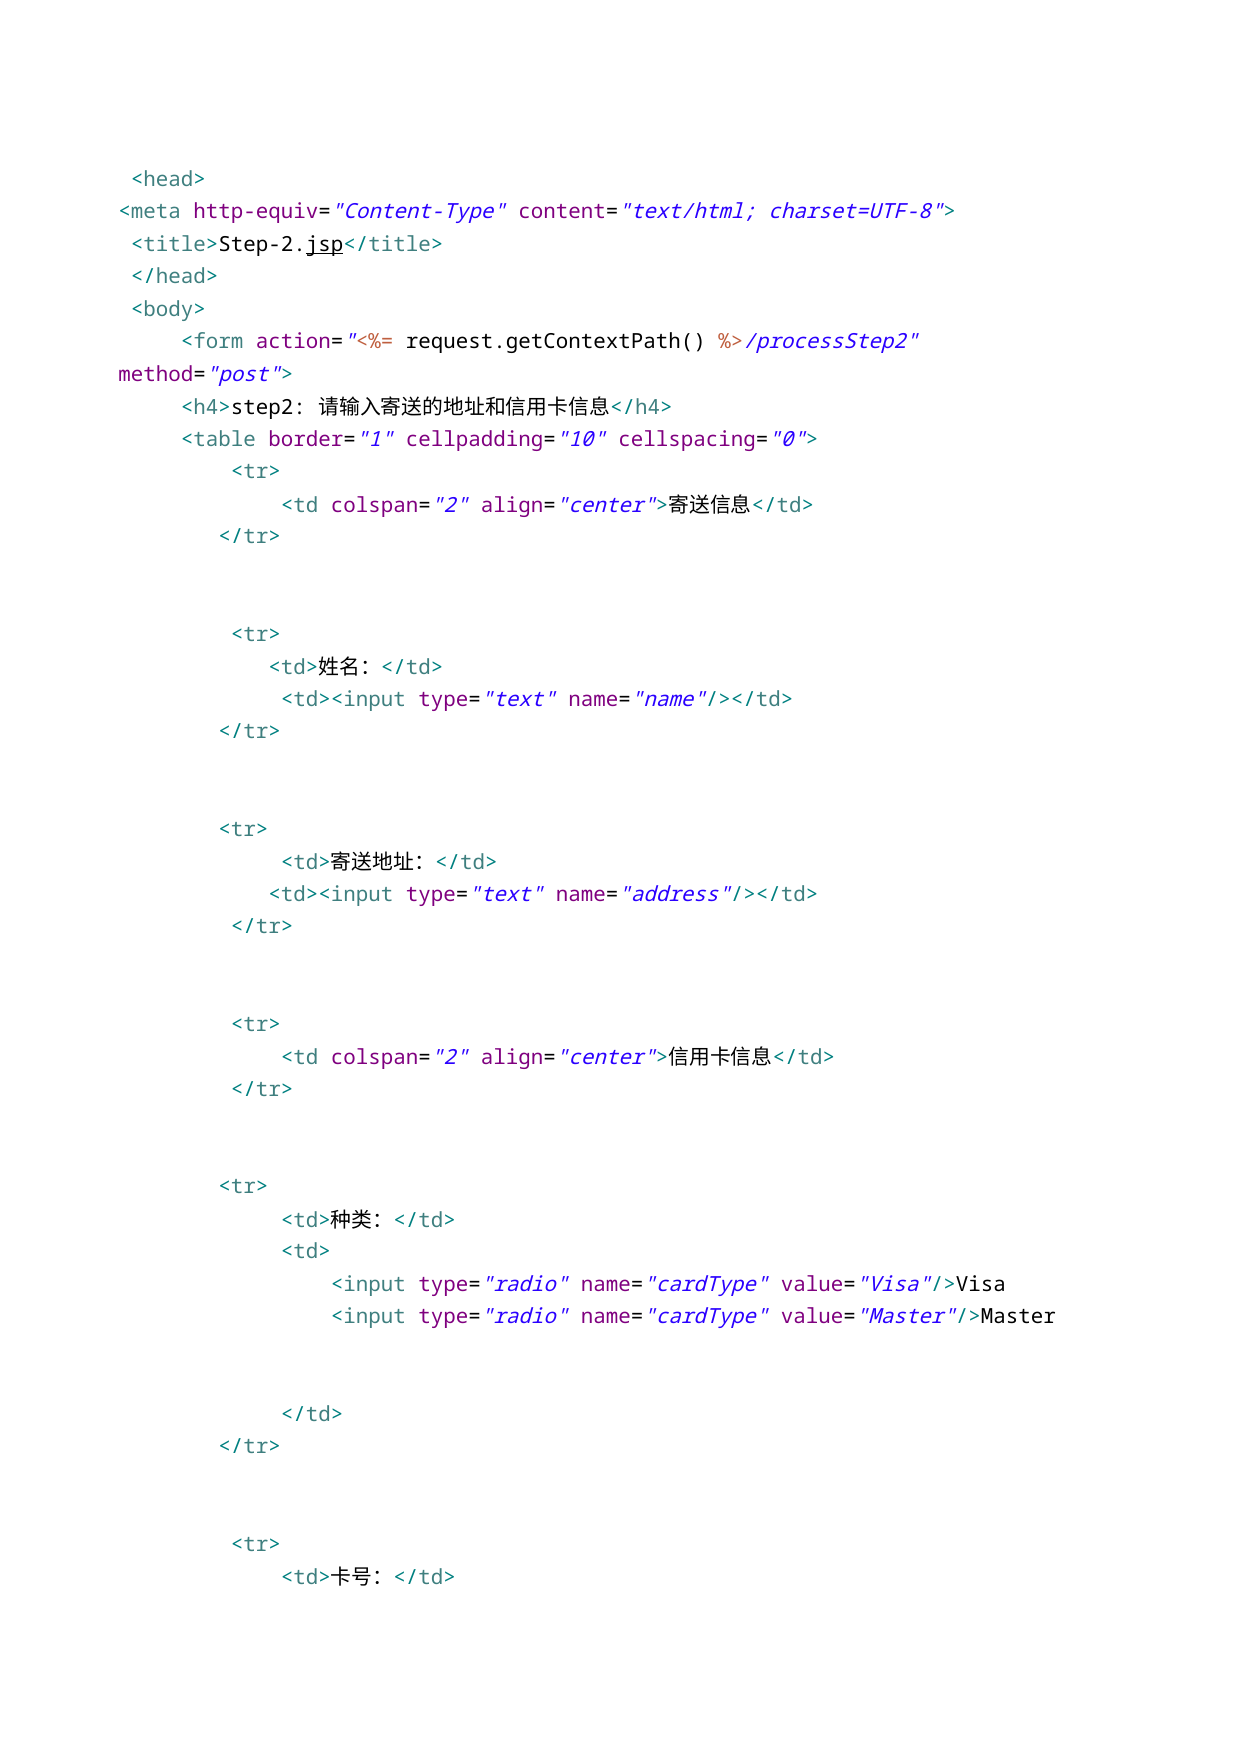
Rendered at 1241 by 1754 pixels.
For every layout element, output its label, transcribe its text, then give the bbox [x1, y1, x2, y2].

text </tr> [118, 519, 1093, 552]
text <td> [118, 1234, 1093, 1267]
text <title>Step-2.jsp</title> [118, 227, 1093, 259]
text <tr> [118, 454, 1093, 487]
text <head> [118, 162, 1093, 194]
text <td>卡号：</td> [118, 1559, 1093, 1592]
text </head> [118, 259, 1093, 292]
text <tr> [118, 812, 1093, 844]
text <tr> [118, 1169, 1093, 1202]
text </tr> [118, 1429, 1093, 1462]
text <td>种类：</td> [118, 1202, 1093, 1234]
text </tr> [118, 714, 1093, 747]
text <td colspan="2" align="center">寄送信息</td> [118, 487, 1093, 519]
text </tr> [118, 1072, 1093, 1104]
text <tr> [118, 1527, 1093, 1559]
text <form action="<%= request.getContextPath() %>/processStep2" method="post"> [118, 324, 1093, 389]
text <body> [118, 292, 1093, 324]
text <td><input type="text" name="name"/></td> [118, 682, 1093, 714]
text </tr> [118, 909, 1093, 942]
text <h4>step2: 请输入寄送的地址和信用卡信息</h4> [118, 389, 1093, 422]
text <tr> [118, 617, 1093, 649]
text </td> [118, 1397, 1093, 1429]
text <input type="radio" name="cardType" value="Visa"/>Visa [118, 1267, 1093, 1299]
text <td colspan="2" align="center">信用卡信息</td> [118, 1039, 1093, 1072]
text <td>寄送地址：</td> [118, 844, 1093, 877]
text <tr> [118, 1007, 1093, 1039]
text <td><input type="text" name="address"/></td> [118, 877, 1093, 909]
text <table border="1" cellpadding="10" cellspacing="0"> [118, 422, 1093, 454]
text <td>姓名：</td> [118, 649, 1093, 682]
text <meta http-equiv="Content-Type" content="text/html; charset=UTF-8"> [118, 194, 1093, 227]
text <input type="radio" name="cardType" value="Master"/>Master [118, 1299, 1093, 1332]
